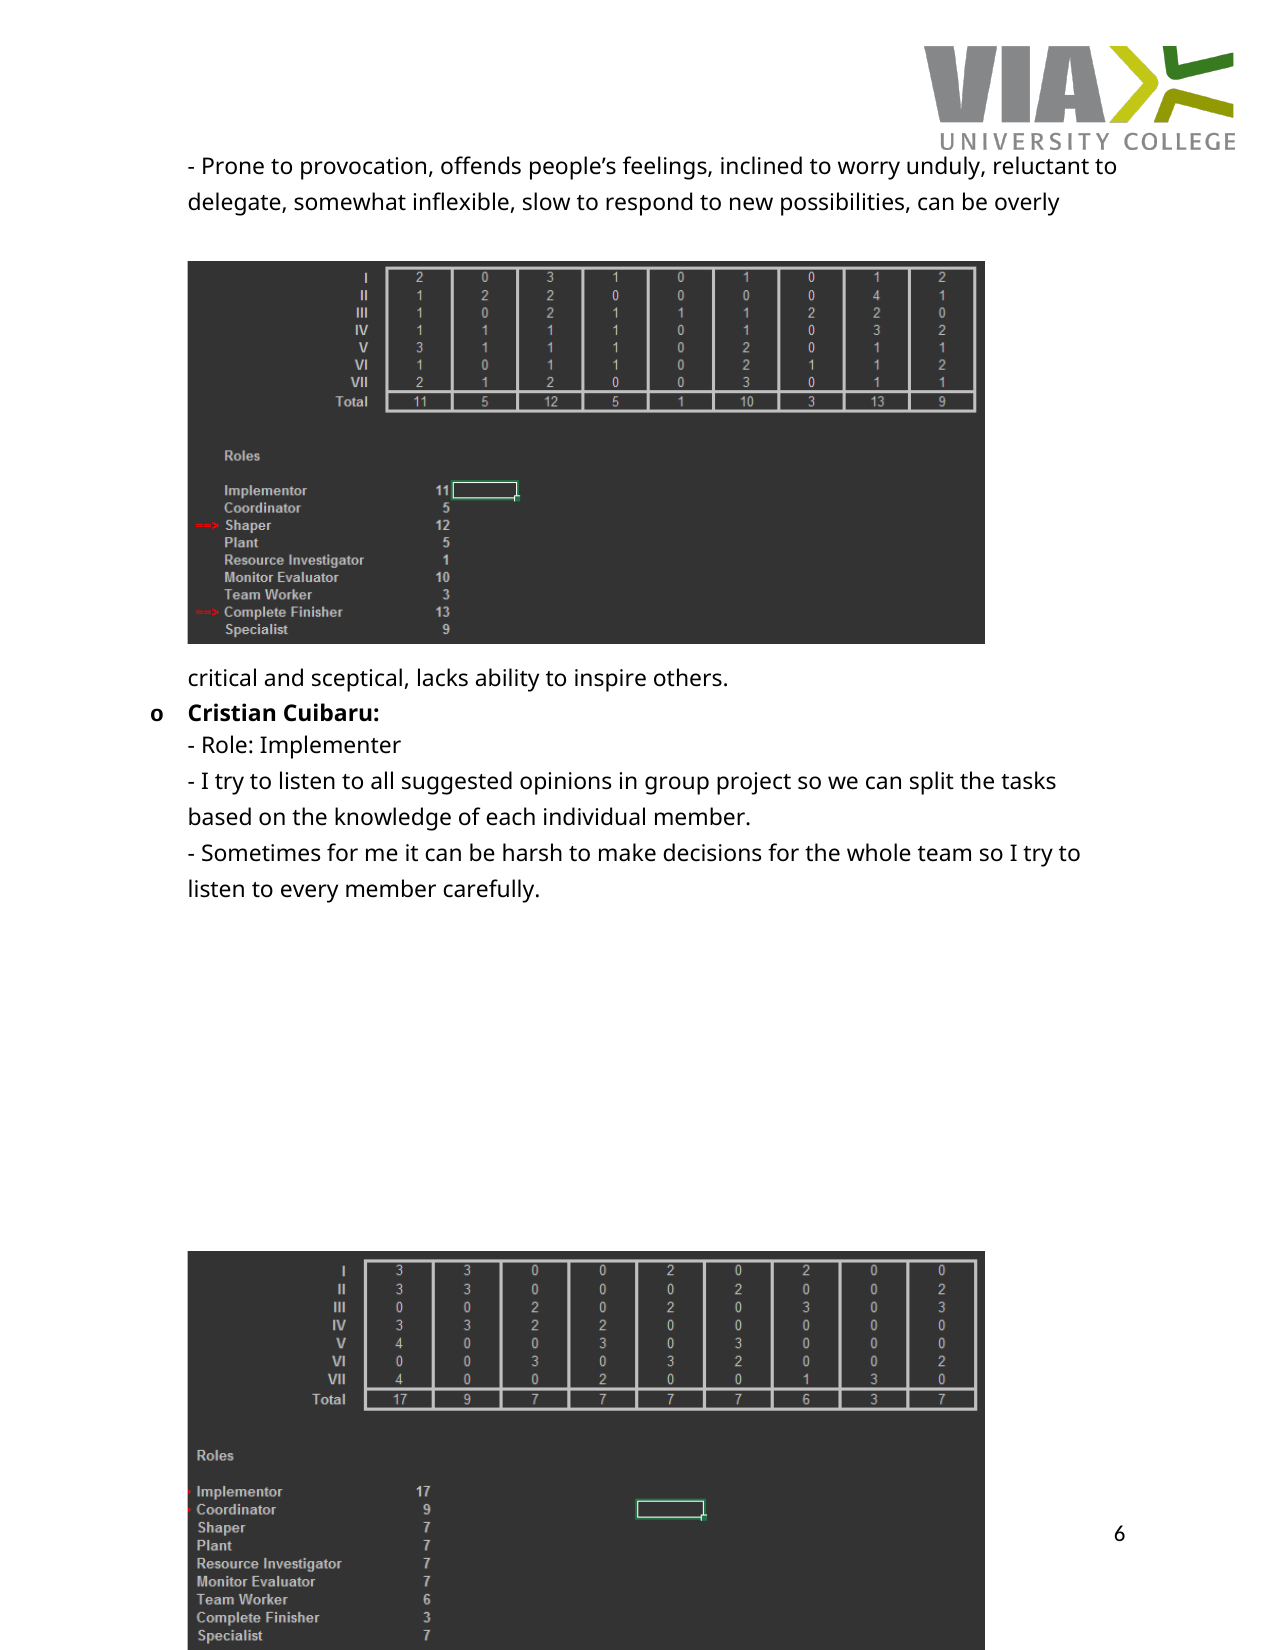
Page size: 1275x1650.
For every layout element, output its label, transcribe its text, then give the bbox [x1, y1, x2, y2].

picture [187, 1251, 985, 1650]
list Cristian Cuibaru: [150, 697, 1125, 729]
text - Sometimes for me it can be harsh to make decisions for the whole team so I try to listen to every member carefully. [187, 837, 1125, 904]
picture [924, 46, 1235, 150]
picture [187, 261, 985, 644]
text - I try to listen to all suggested opinions in group project so we can split the tasks based on the knowledge of each individual member. [187, 765, 1125, 832]
text - Role: Implementer [187, 729, 1125, 760]
